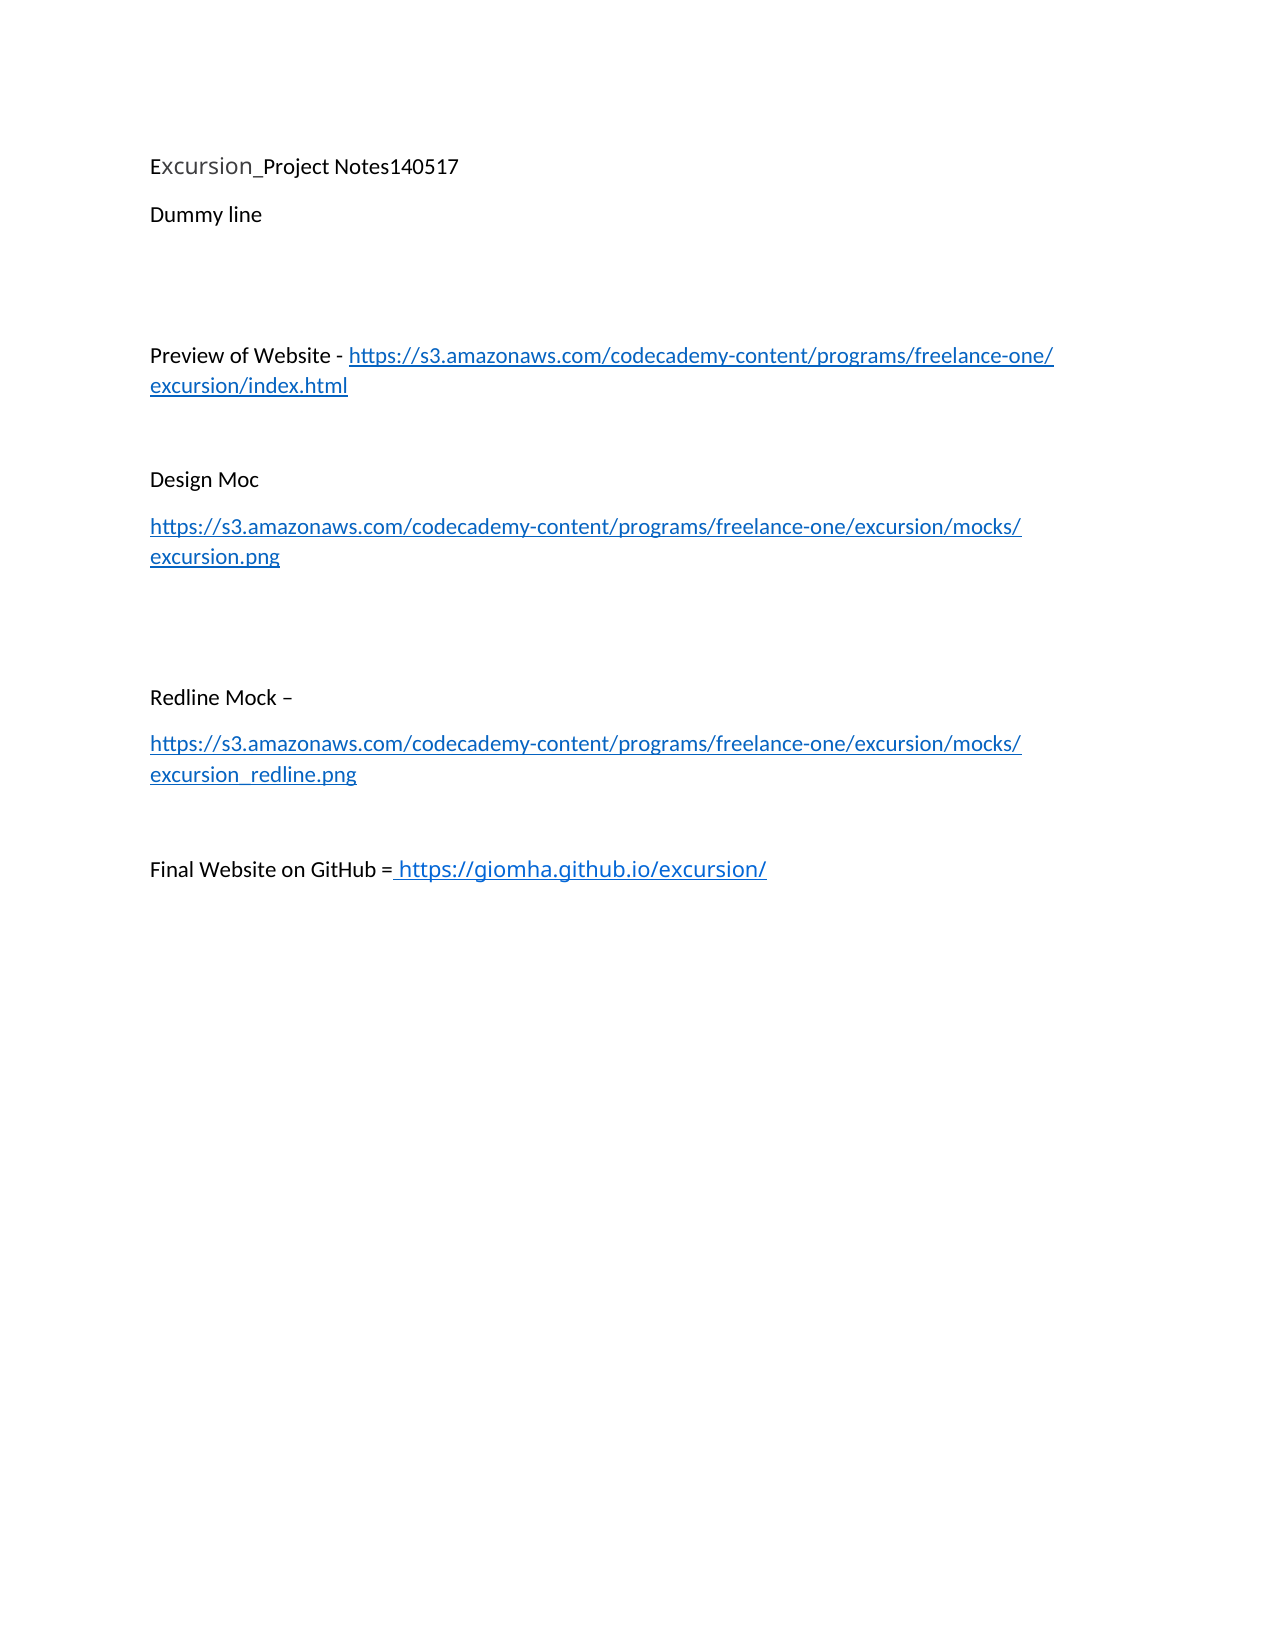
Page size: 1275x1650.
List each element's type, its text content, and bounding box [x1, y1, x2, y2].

text https://s3.amazonaws.com/codecademy-content/programs/freelance-one/excursion/mocks/excursion.png [150, 512, 1125, 570]
text Dummy line [150, 200, 1125, 228]
text Final Website on GitHub = https://giomha.github.io/excursion/ [150, 853, 1125, 883]
text https://s3.amazonaws.com/codecademy-content/programs/freelance-one/excursion/mocks/excursion_redline.png [150, 729, 1125, 788]
text Design Moc [150, 465, 1125, 493]
text Preview of Website - https://s3.amazonaws.com/codecademy-content/programs/freelance-one/excursion/index.html [150, 341, 1125, 399]
text Redline Mock – [150, 683, 1125, 711]
text Excursion_Project Notes140517 [263, 150, 1125, 181]
